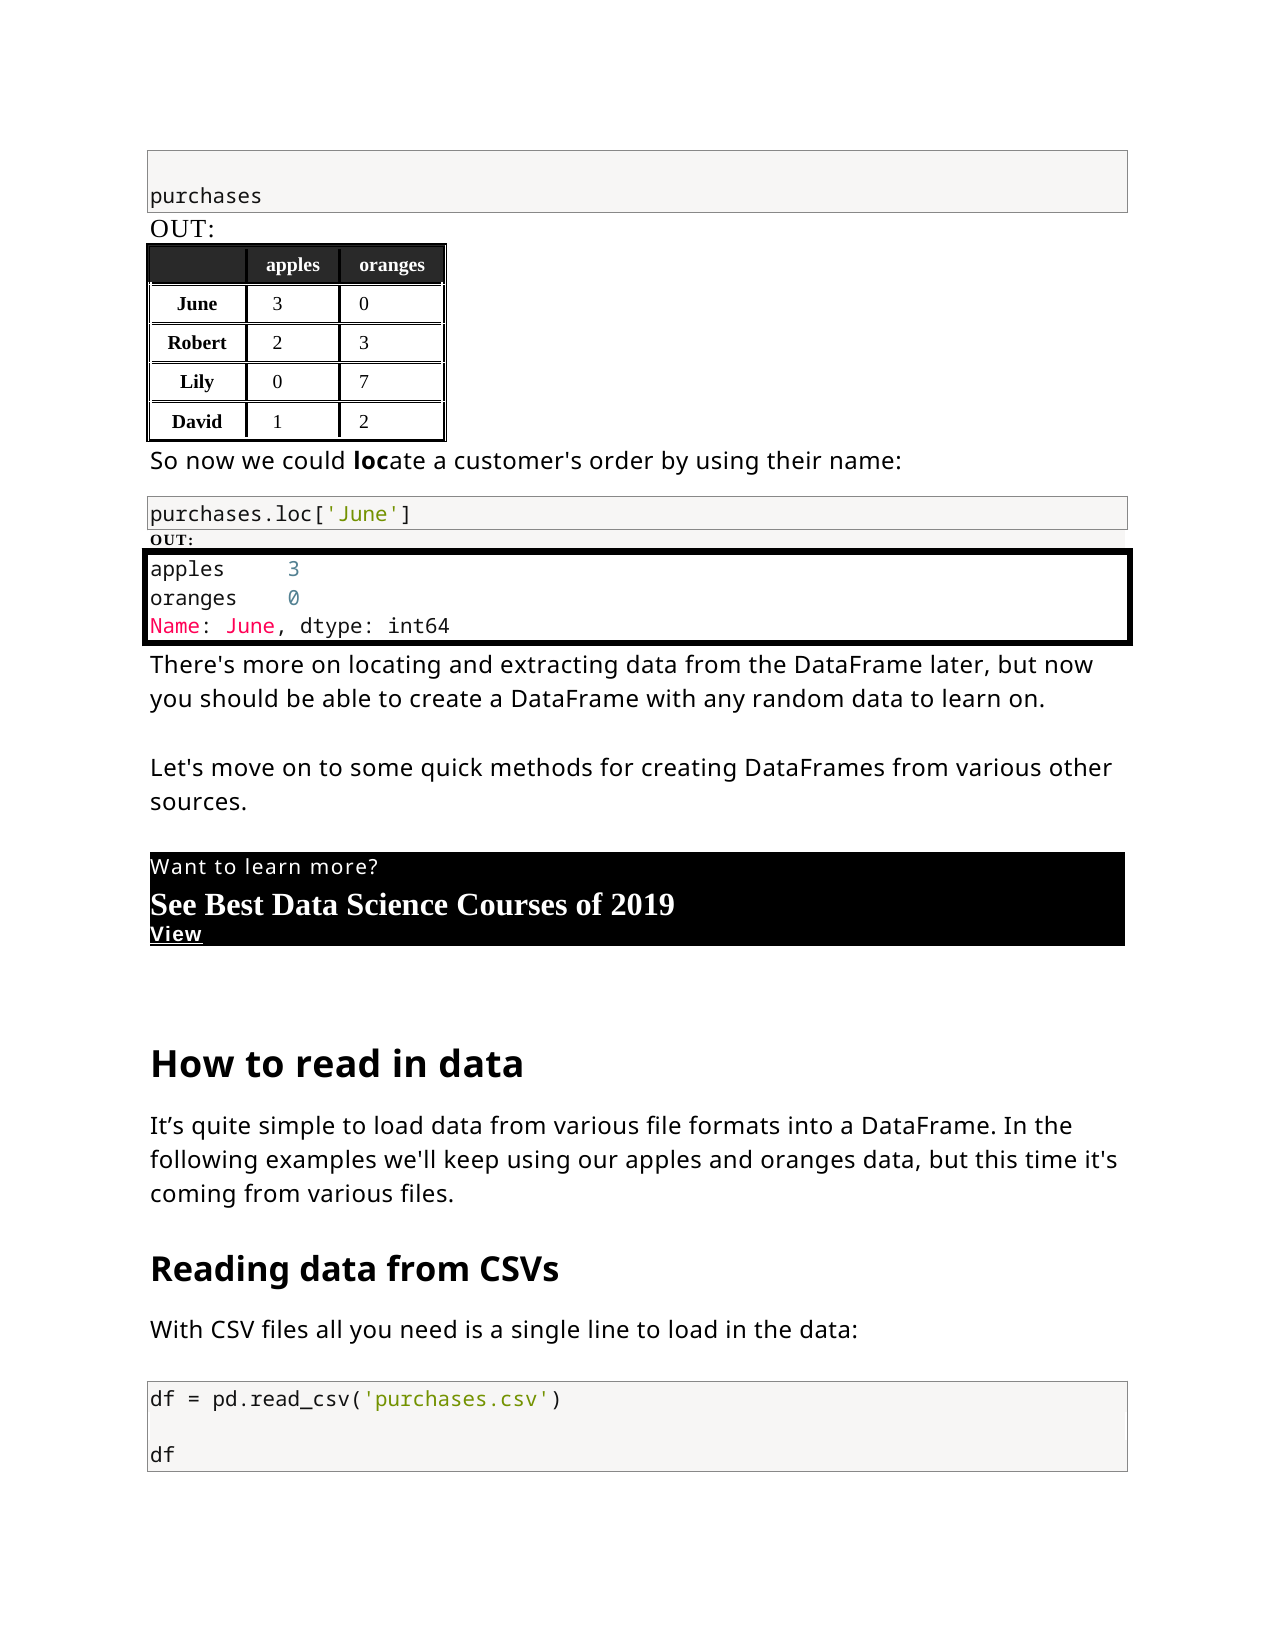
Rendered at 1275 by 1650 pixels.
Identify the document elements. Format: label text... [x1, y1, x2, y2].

table_cell 2 [248, 325, 338, 361]
table_cell Robert [150, 321, 245, 361]
text It’s quite simple to load data from various file formats into a DataFrame. In the following examples we'll keep using our apples and oranges data, but this time it's coming from various files. [150, 1108, 1125, 1210]
text Let's move on to some quick methods for creating DataFrames from various other sources. [150, 749, 1125, 817]
table_header apples [246, 247, 339, 282]
table_cell 1 [246, 403, 339, 439]
text purchases [148, 178, 1127, 212]
table_cell 3 [341, 321, 444, 361]
table_cell David [148, 400, 246, 439]
table_cell 7 [339, 361, 445, 400]
table_cell 0 [248, 364, 338, 400]
table_header [150, 247, 246, 282]
text With CSV files all you need is a single line to load in the data: [150, 1311, 1125, 1345]
table_cell June [150, 282, 245, 321]
text df = pd.read_csv('purchases.csv') [148, 1382, 1127, 1412]
text View [150, 922, 1125, 946]
text Reading data from CSVs [150, 1245, 1125, 1292]
table_cell 2 [339, 400, 445, 439]
text Want to learn more? [150, 852, 1125, 881]
text See Best Data Science Courses of 2019 [150, 885, 1125, 922]
text How to read in data [150, 1037, 1125, 1088]
text apples 3 [148, 555, 1127, 583]
table_cell 0 [341, 282, 444, 321]
text So now we could locate a customer's order by using their name: [150, 442, 1125, 476]
table_cell 3 [248, 286, 338, 321]
table_cell Lily [148, 361, 246, 400]
text Name: June, dtype: int64 [148, 605, 1127, 640]
text oranges 0 [150, 583, 1125, 605]
text OUT: [150, 213, 1125, 243]
text OUT: [150, 530, 1125, 548]
text There's more on locating and extracting data from the DataFrame later, but now you should be able to create a DataFrame with any random data to learn on. [150, 646, 1125, 714]
table_header oranges [339, 247, 443, 282]
text purchases.loc['June'] [148, 497, 1127, 529]
text df [148, 1437, 1127, 1471]
